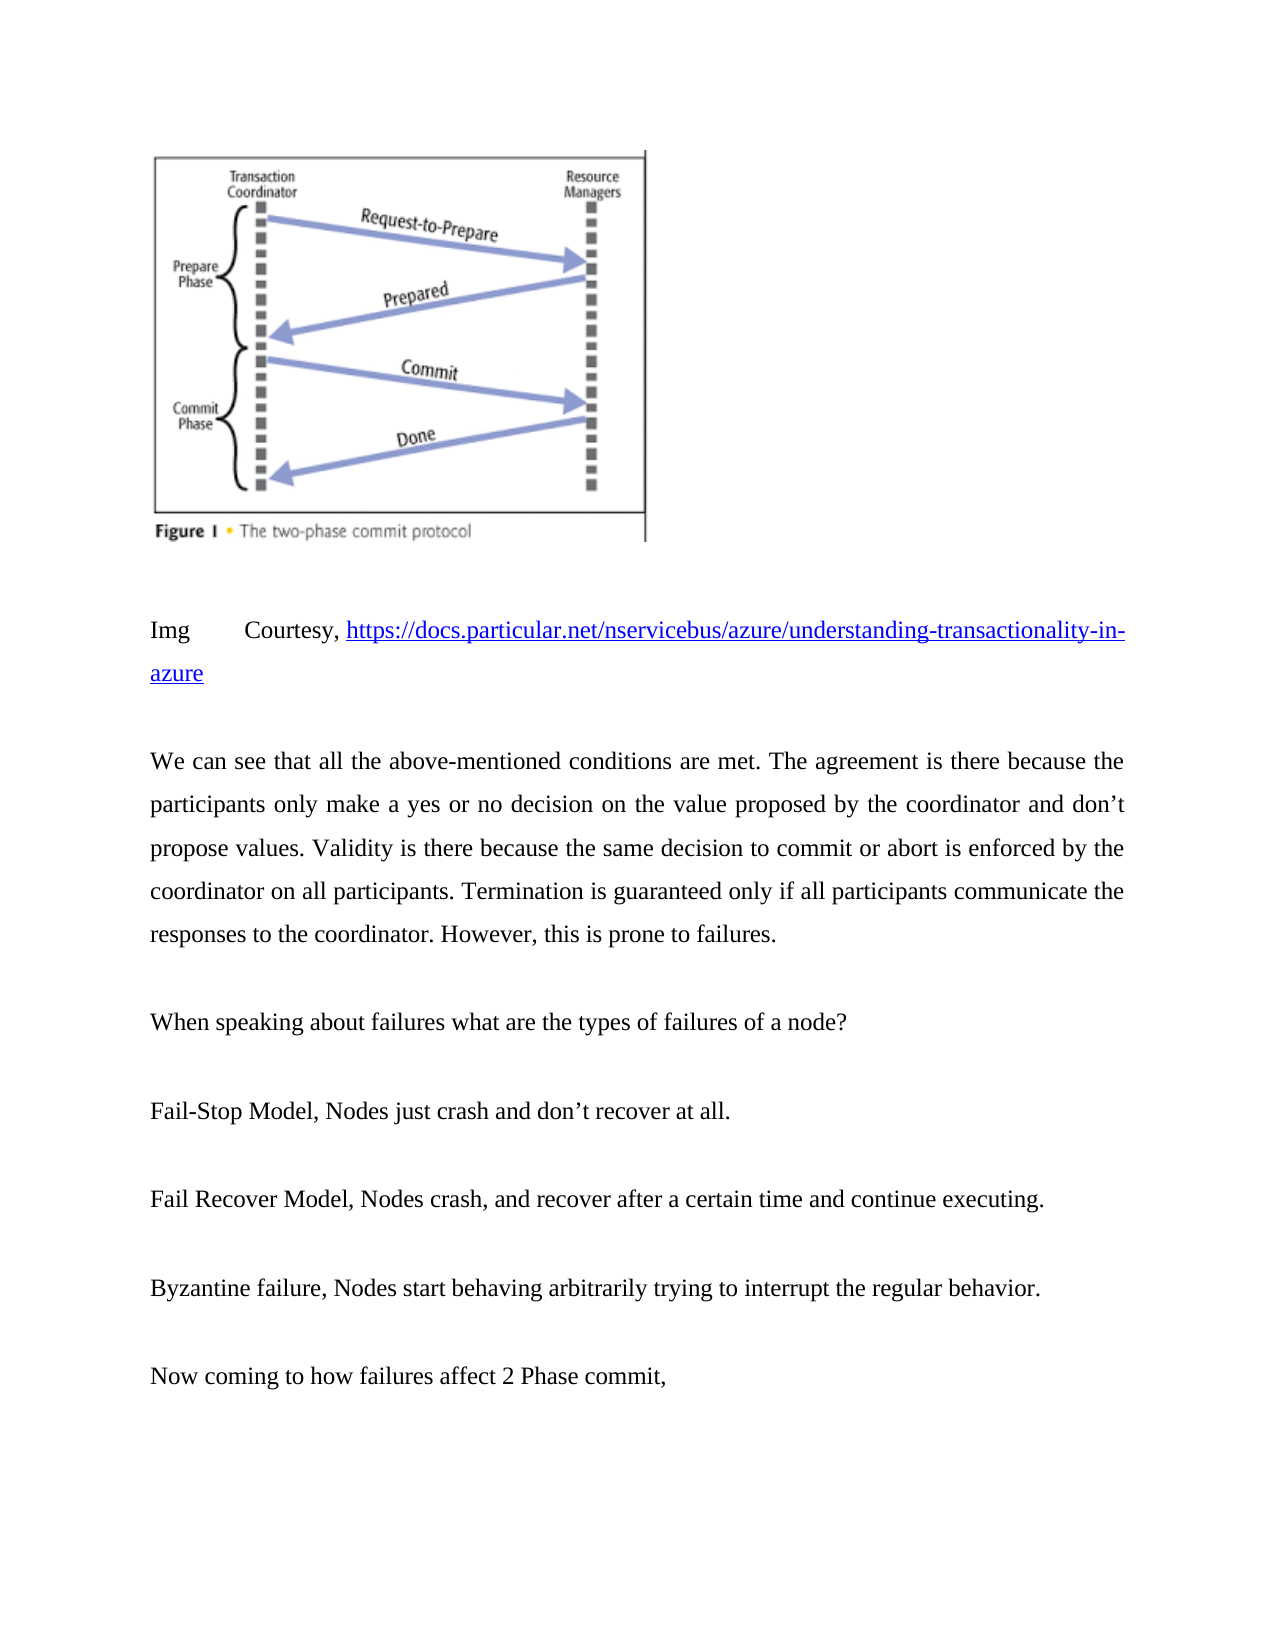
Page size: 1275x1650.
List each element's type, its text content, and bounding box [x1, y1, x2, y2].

text Img Courtesy, https://docs.particular.net/nservicebus/azure/understanding-transactionality-in-azure [150, 615, 1125, 687]
text When speaking about failures what are the types of failures of a node? [150, 1007, 1125, 1036]
text Now coming to how failures affect 2 Phase commit, [150, 1361, 1125, 1390]
text Fail-Stop Model, Nodes just crash and don’t recover at all. [150, 1096, 1125, 1124]
text Fail Recover Model, Nodes crash, and recover after a certain time and continue executing. [150, 1184, 1125, 1213]
picture [150, 150, 651, 542]
text Byzantine failure, Nodes start behaving arbitrarily trying to interrupt the regular behavior. [150, 1273, 1125, 1301]
text We can see that all the above-mentioned conditions are met. The agreement is there because the participants only make a yes or no decision on the value proposed by the coordinator and don’t propose values. Validity is there because the same decision to commit or abort is enforced by the coordinator on all participants. Termination is guaranteed only if all participants communicate the responses to the coordinator. However, this is prone to failures. [150, 746, 1125, 948]
